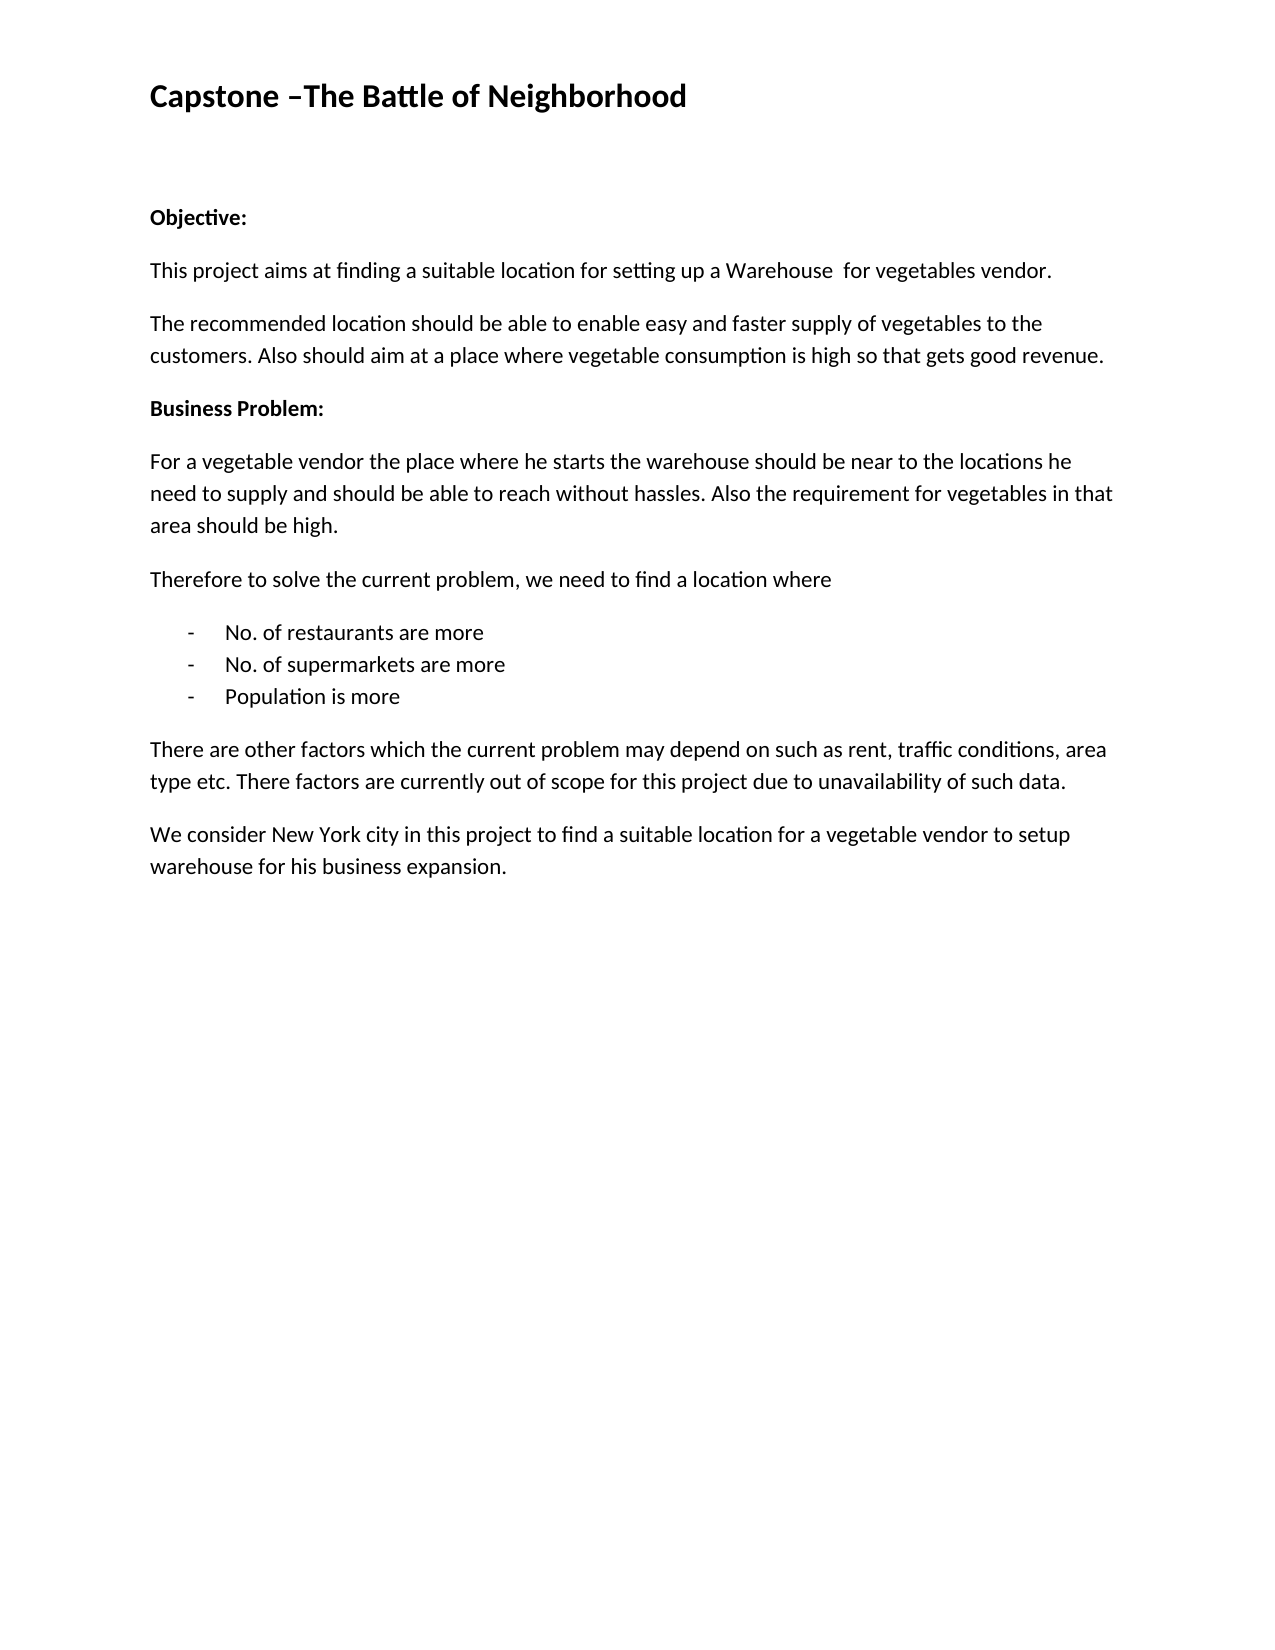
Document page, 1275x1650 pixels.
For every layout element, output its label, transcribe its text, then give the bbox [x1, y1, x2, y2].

list No. of supermarkets are more [187, 650, 1125, 678]
text Business Problem: [150, 394, 1125, 422]
text There are other factors which the current problem may depend on such as rent, traffic conditions, area type etc. There factors are currently out of scope for this project due to unavailability of such data. [150, 735, 1125, 795]
text This project aims at finding a suitable location for setting up a Warehouse for vegetables vendor. [150, 256, 1125, 284]
list Population is more [187, 682, 1125, 710]
text For a vegetable vendor the place where he starts the warehouse should be near to the locations he need to supply and should be able to reach without hassles. Also the requirement for vegetables in that area should be high. [150, 447, 1125, 540]
text Therefore to solve the current problem, we need to find a location where [150, 565, 1125, 593]
text Objective: [150, 203, 1125, 231]
list No. of restaurants are more [187, 618, 1125, 646]
text We consider New York city in this project to find a suitable location for a vegetable vendor to setup warehouse for his business expansion. [150, 820, 1125, 881]
text The recommended location should be able to enable easy and faster supply of vegetables to the customers. Also should aim at a place where vegetable consumption is high so that gets good revenue. [150, 309, 1125, 369]
